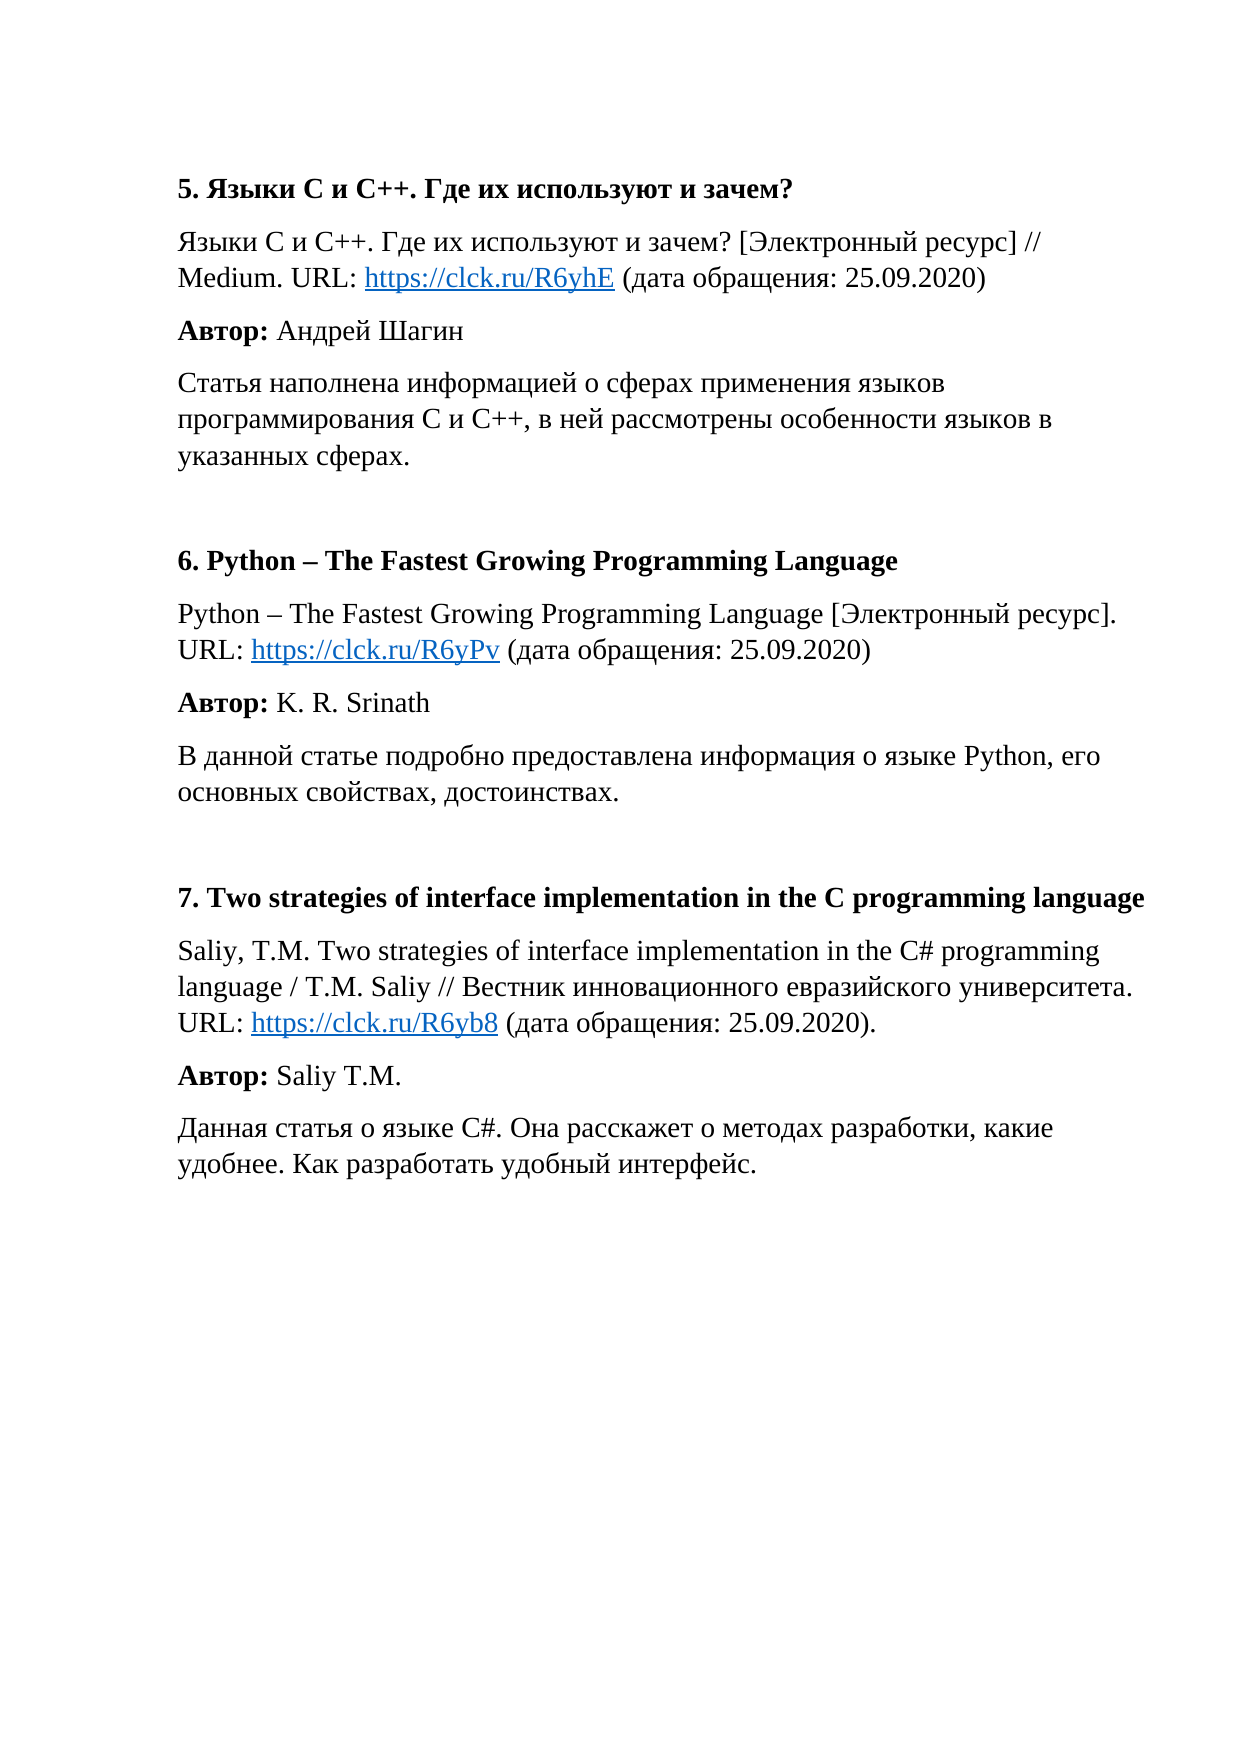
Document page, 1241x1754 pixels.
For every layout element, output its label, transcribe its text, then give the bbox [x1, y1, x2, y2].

text 7. Two strategies of interface implementation in the C programming language [177, 880, 1152, 913]
text Автор: Андрей Шагин [177, 313, 1152, 346]
text Данная статья о языке C#. Она расскажет о методах разработки, какие удобнее. Как разработать удобный интерфейс. [177, 1111, 1152, 1180]
text Saliy, T.M. Two strategies of interface implementation in the C# programming language / T.M. Saliy // Вестник инновационного евразийского университета. URL: https://clck.ru/R6yb8 (дата обращения: 25.09.2020). [177, 933, 1152, 1038]
text Статья наполнена информацией о сферах применения языков программирования C и C++, в ней рассмотрены особенности языков в указанных сферах. [177, 366, 1152, 471]
text Языки C и C++. Где их используют и зачем? [Электронный ресурс] // Medium. URL: https://clck.ru/R6yhE (дата обращения: 25.09.2020) [177, 224, 1152, 293]
text Автор: K. R. Srinath [177, 685, 1152, 719]
text 5. Языки C и C++. Где их используют и зачем? [177, 171, 1152, 204]
text 6. Python – The Fastest Growing Programming Language [177, 543, 1152, 577]
text В данной статье подробно предоставлена информация о языке Python, его основных свойствах, достоинствах. [177, 738, 1152, 808]
text Автор: Saliy T.M. [177, 1058, 1152, 1091]
text Python – The Fastest Growing Programming Language [Электронный ресурс]. URL: https://clck.ru/R6yPv (дата обращения: 25.09.2020) [177, 596, 1152, 666]
